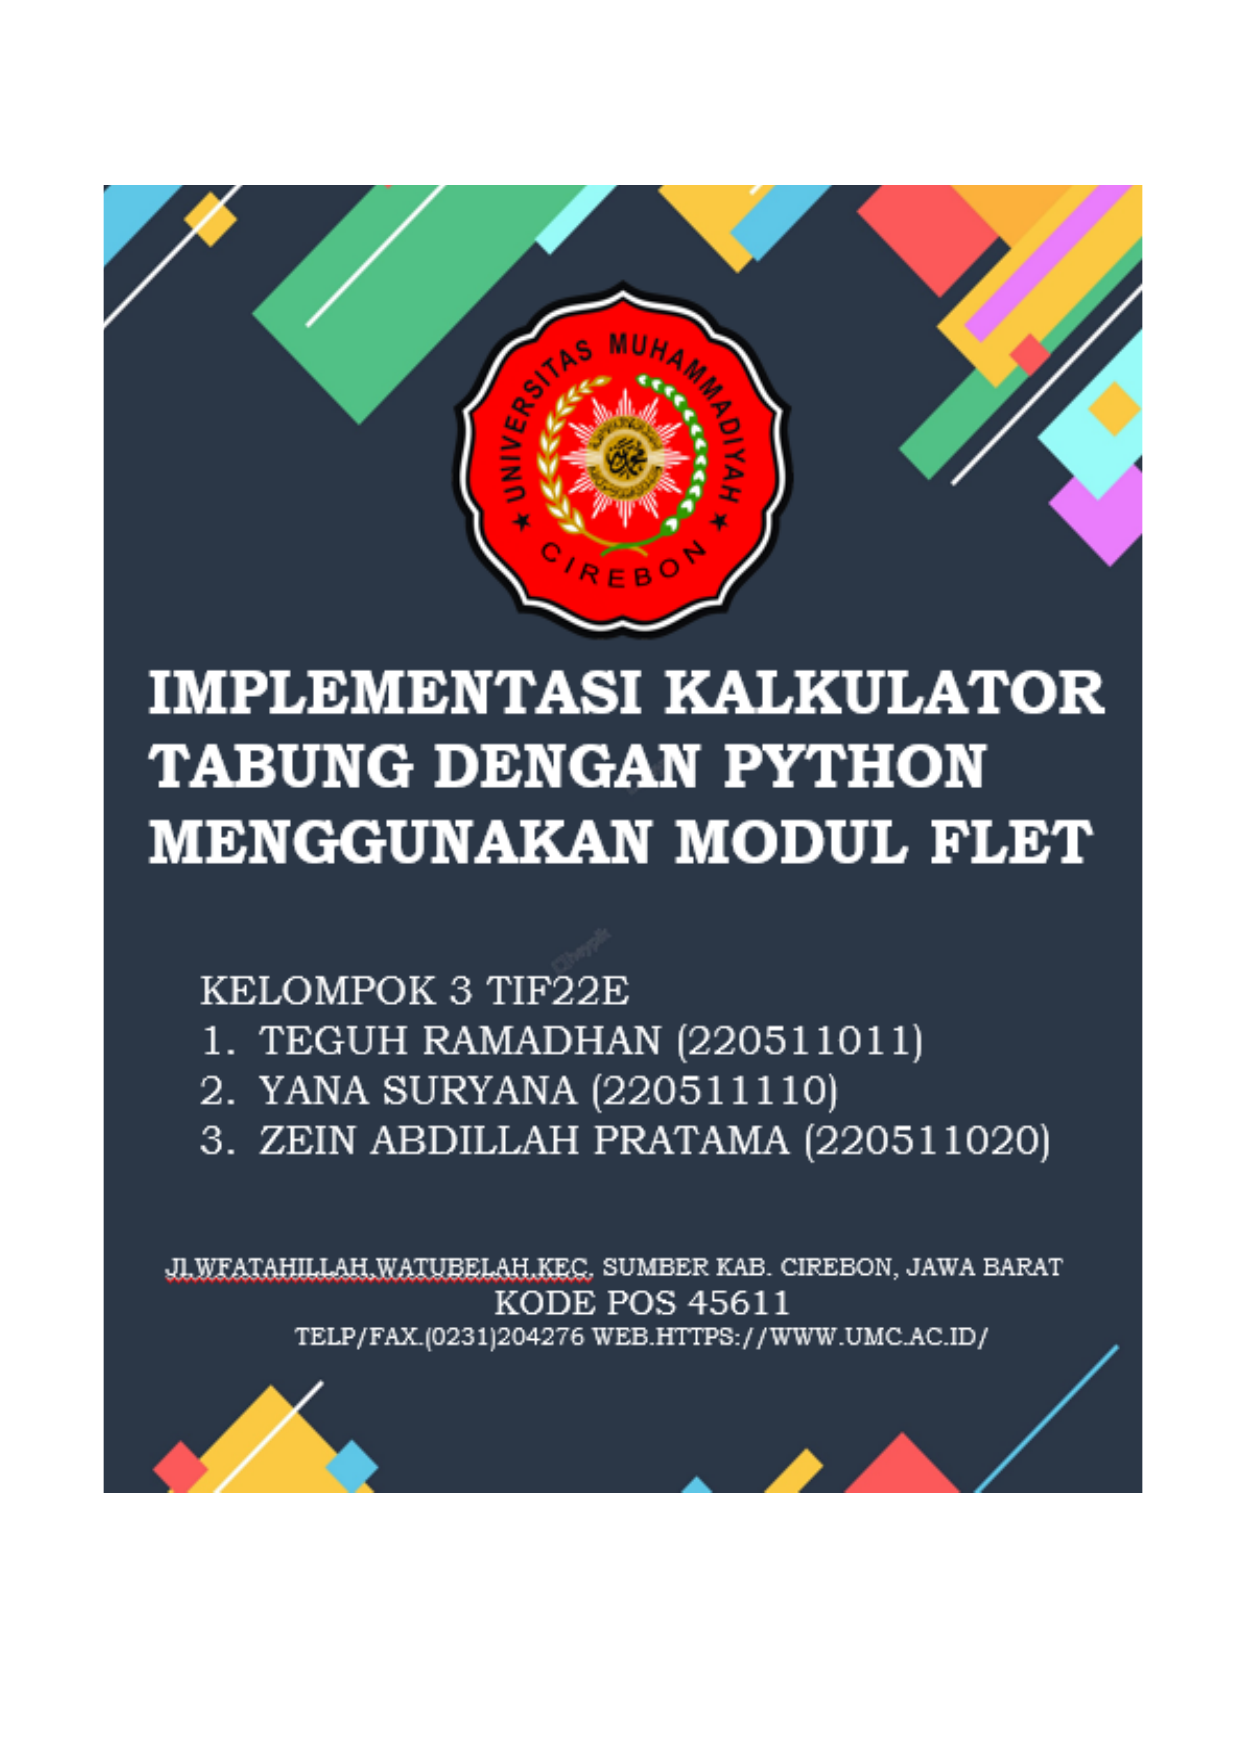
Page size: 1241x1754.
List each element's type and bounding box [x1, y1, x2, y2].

picture [103, 185, 1143, 1493]
